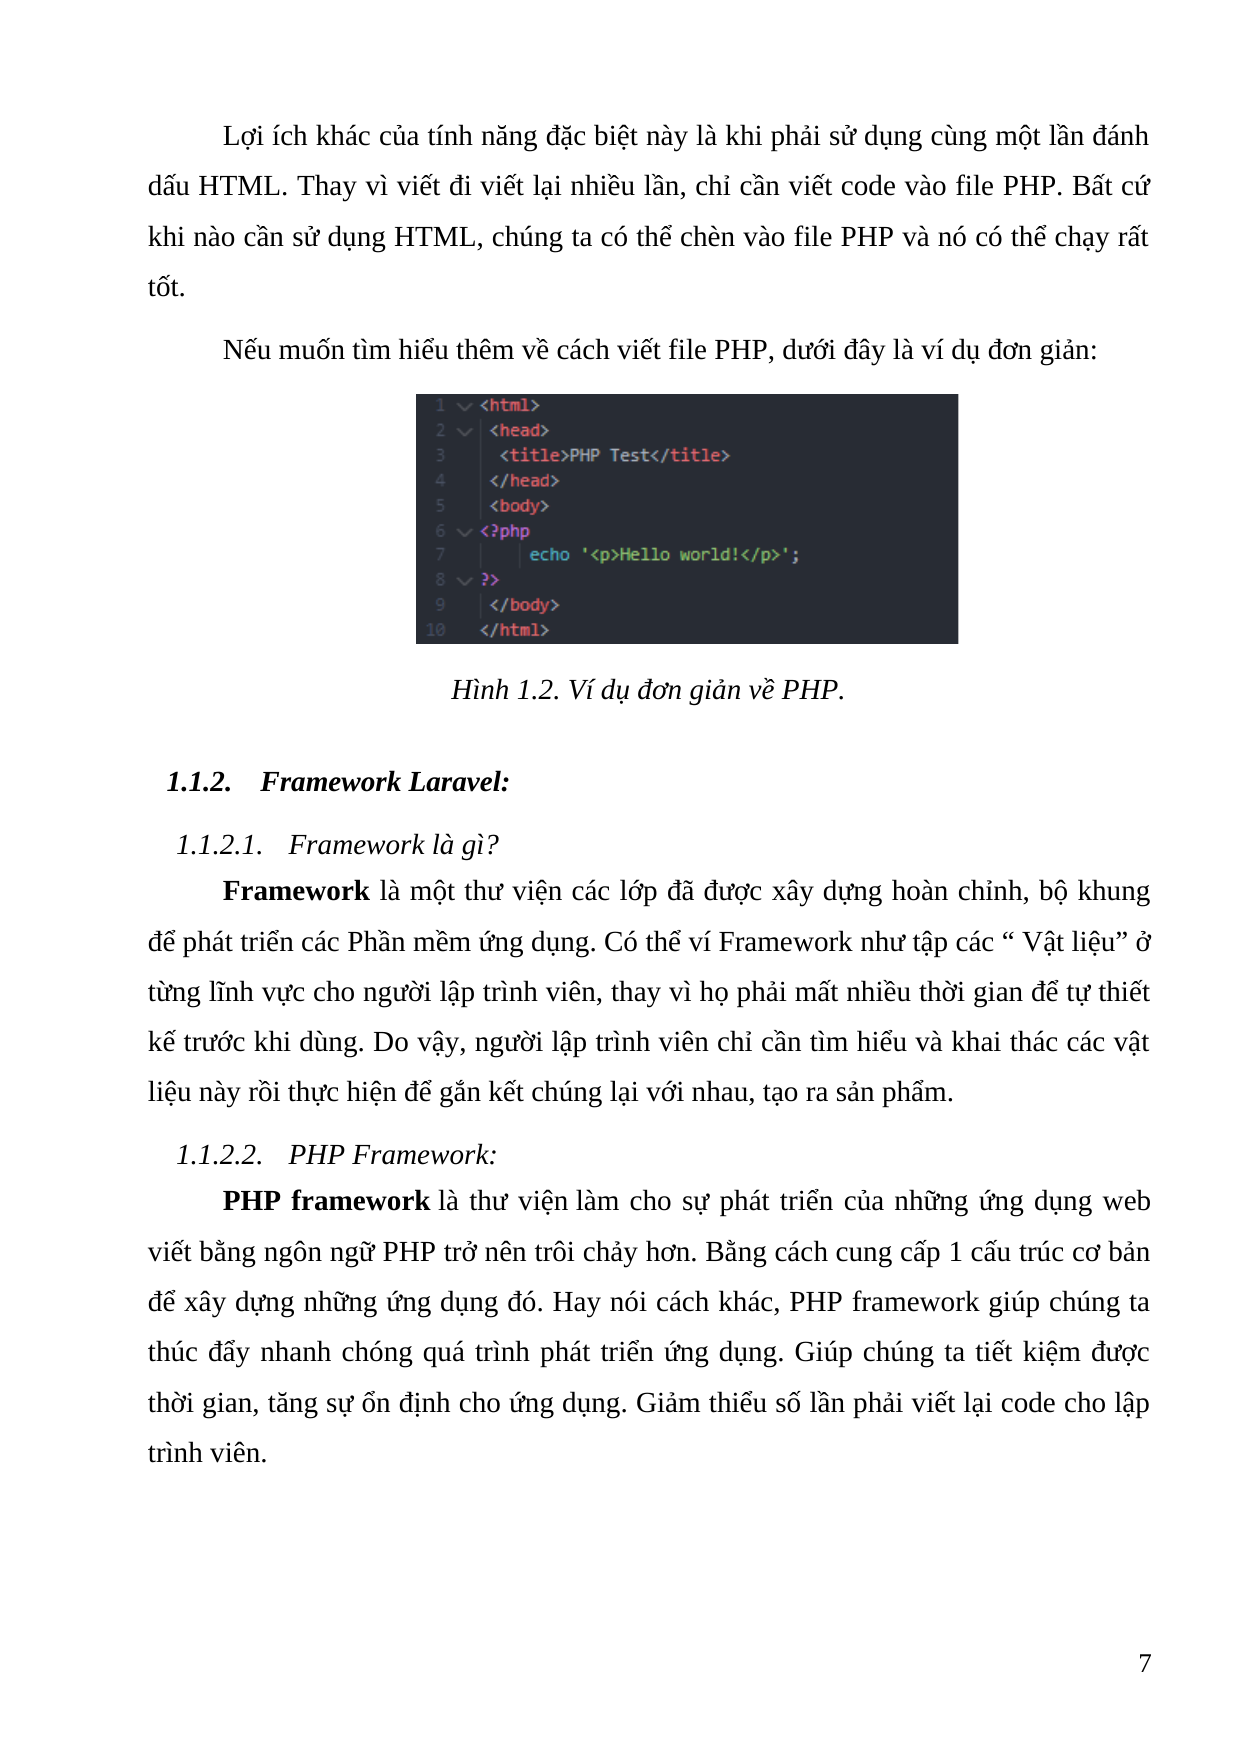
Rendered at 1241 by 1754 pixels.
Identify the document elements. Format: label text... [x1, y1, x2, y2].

text Hình 1.2. Ví dụ đơn giản về PHP. [148, 672, 1152, 706]
text Nếu muốn tìm hiểu thêm về cách viết file PHP, dưới đây là ví dụ đơn giản: [148, 332, 1152, 365]
text Framework là một thư viện các lớp đã được xây dựng hoàn chỉnh, bộ khung để phát triển các Phần mềm ứng dụng. Có thể ví Framework như tập các “ Vật liệu” ở từng lĩnh vực cho người lập trình viên, thay vì họ phải mất nhiều thời gian để tự thiết kế trước khi dùng. Do vậy, người lập trình viên chỉ cần tìm hiểu và khai thác các vật liệu này rồi thực hiện để gắn kết chúng lại với nhau, tạo ra sản phẩm. [148, 873, 1152, 1108]
text Framework là gì? [176, 827, 1152, 861]
text PHP framework là thư viện làm cho sự phát triển của những ứng dụng web viết bằng ngôn ngữ PHP trở nên trôi chảy hơn. Bằng cách cung cấp 1 cấu trúc cơ bản để xây dựng những ứng dụng đó. Hay nói cách khác, PHP framework giúp chúng ta thúc đẩy nhanh chóng quá trình phát triển ứng dụng. Giúp chúng ta tiết kiệm được thời gian, tăng sự ổn định cho ứng dụng. Giảm thiểu số lần phải viết lại code cho lập trình viên. [148, 1183, 1152, 1468]
picture [416, 394, 959, 644]
text Framework Laravel: [166, 764, 1152, 798]
text PHP Framework: [176, 1137, 1152, 1171]
text Lợi ích khác của tính năng đặc biệt này là khi phải sử dụng cùng một lần đánh dấu HTML. Thay vì viết đi viết lại nhiều lần, chỉ cần viết code vào file PHP. Bất cứ khi nào cần sử dụng HTML, chúng ta có thể chèn vào file PHP và nó có thể chạy rất tốt. [148, 118, 1152, 303]
